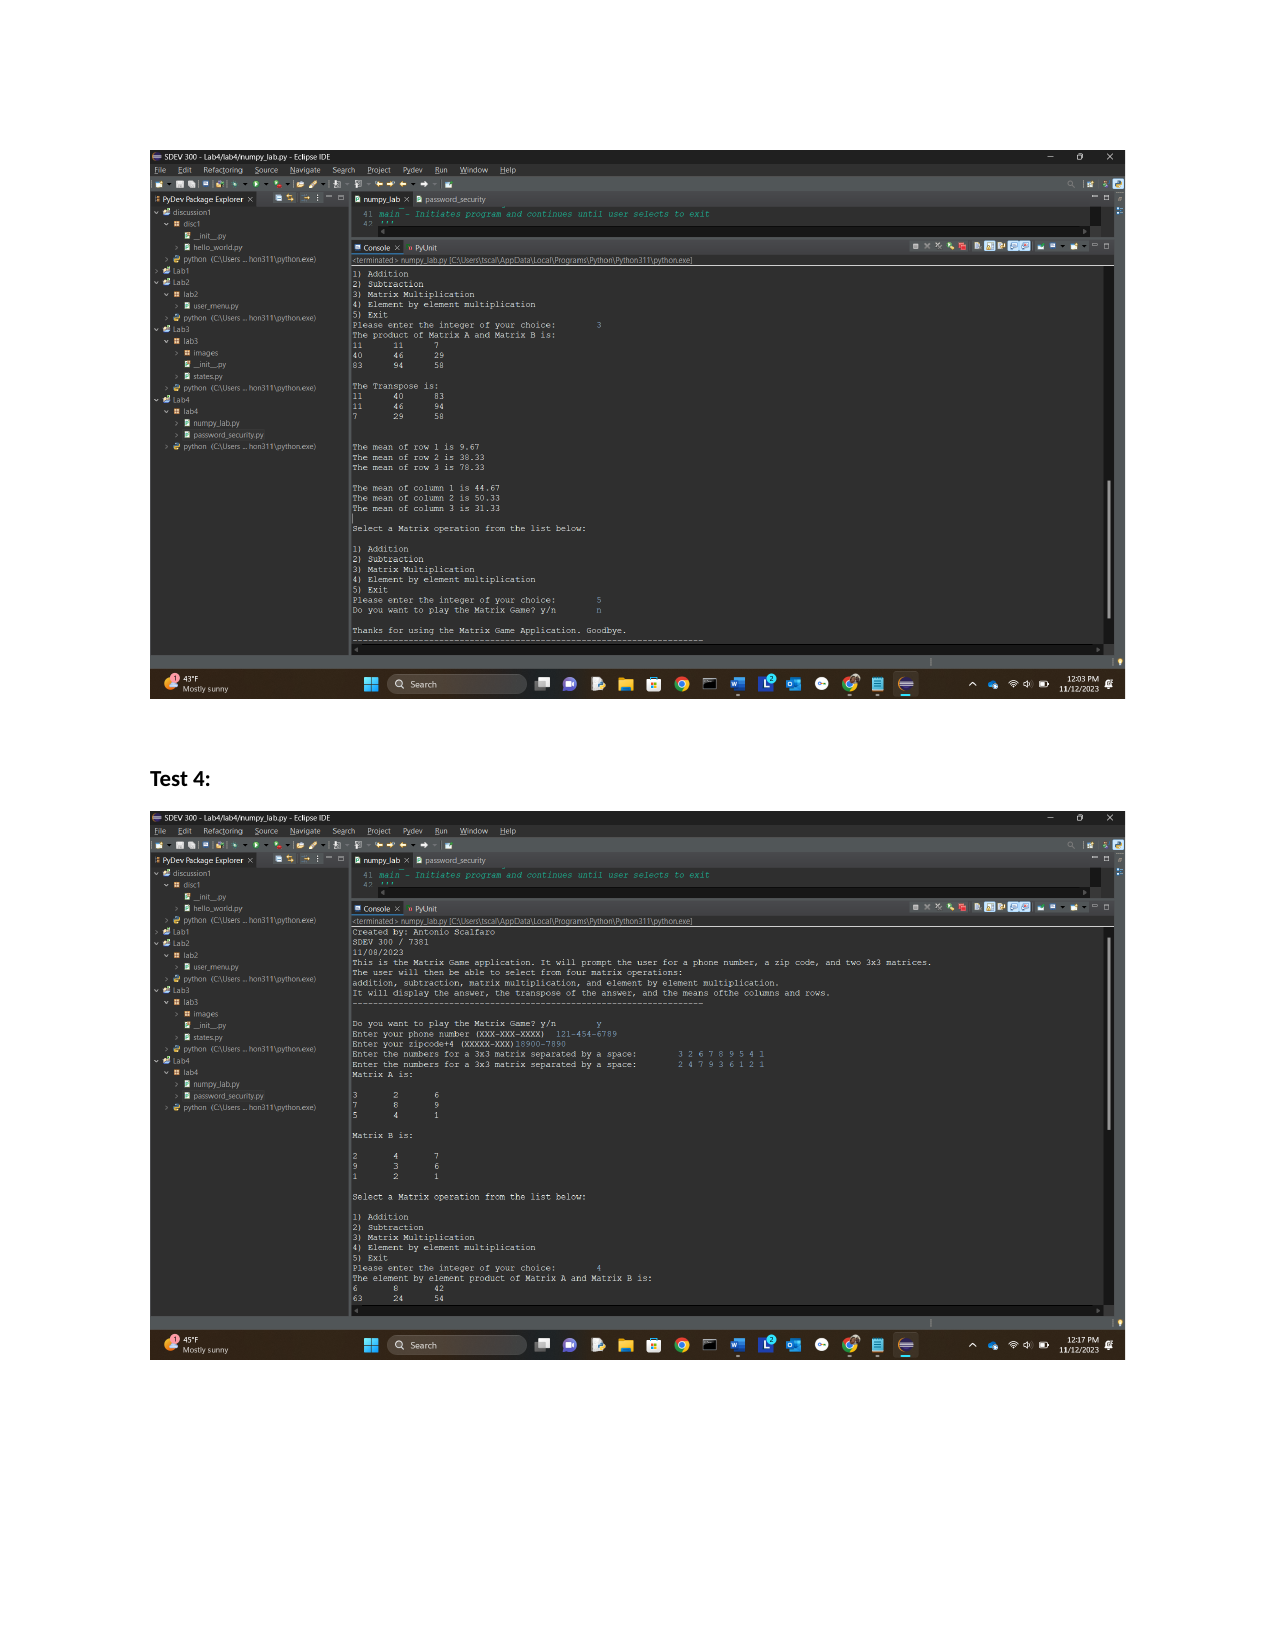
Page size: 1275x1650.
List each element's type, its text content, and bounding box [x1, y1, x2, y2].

picture [150, 811, 1125, 1360]
picture [150, 150, 1125, 699]
text Test 4: [150, 764, 1125, 792]
